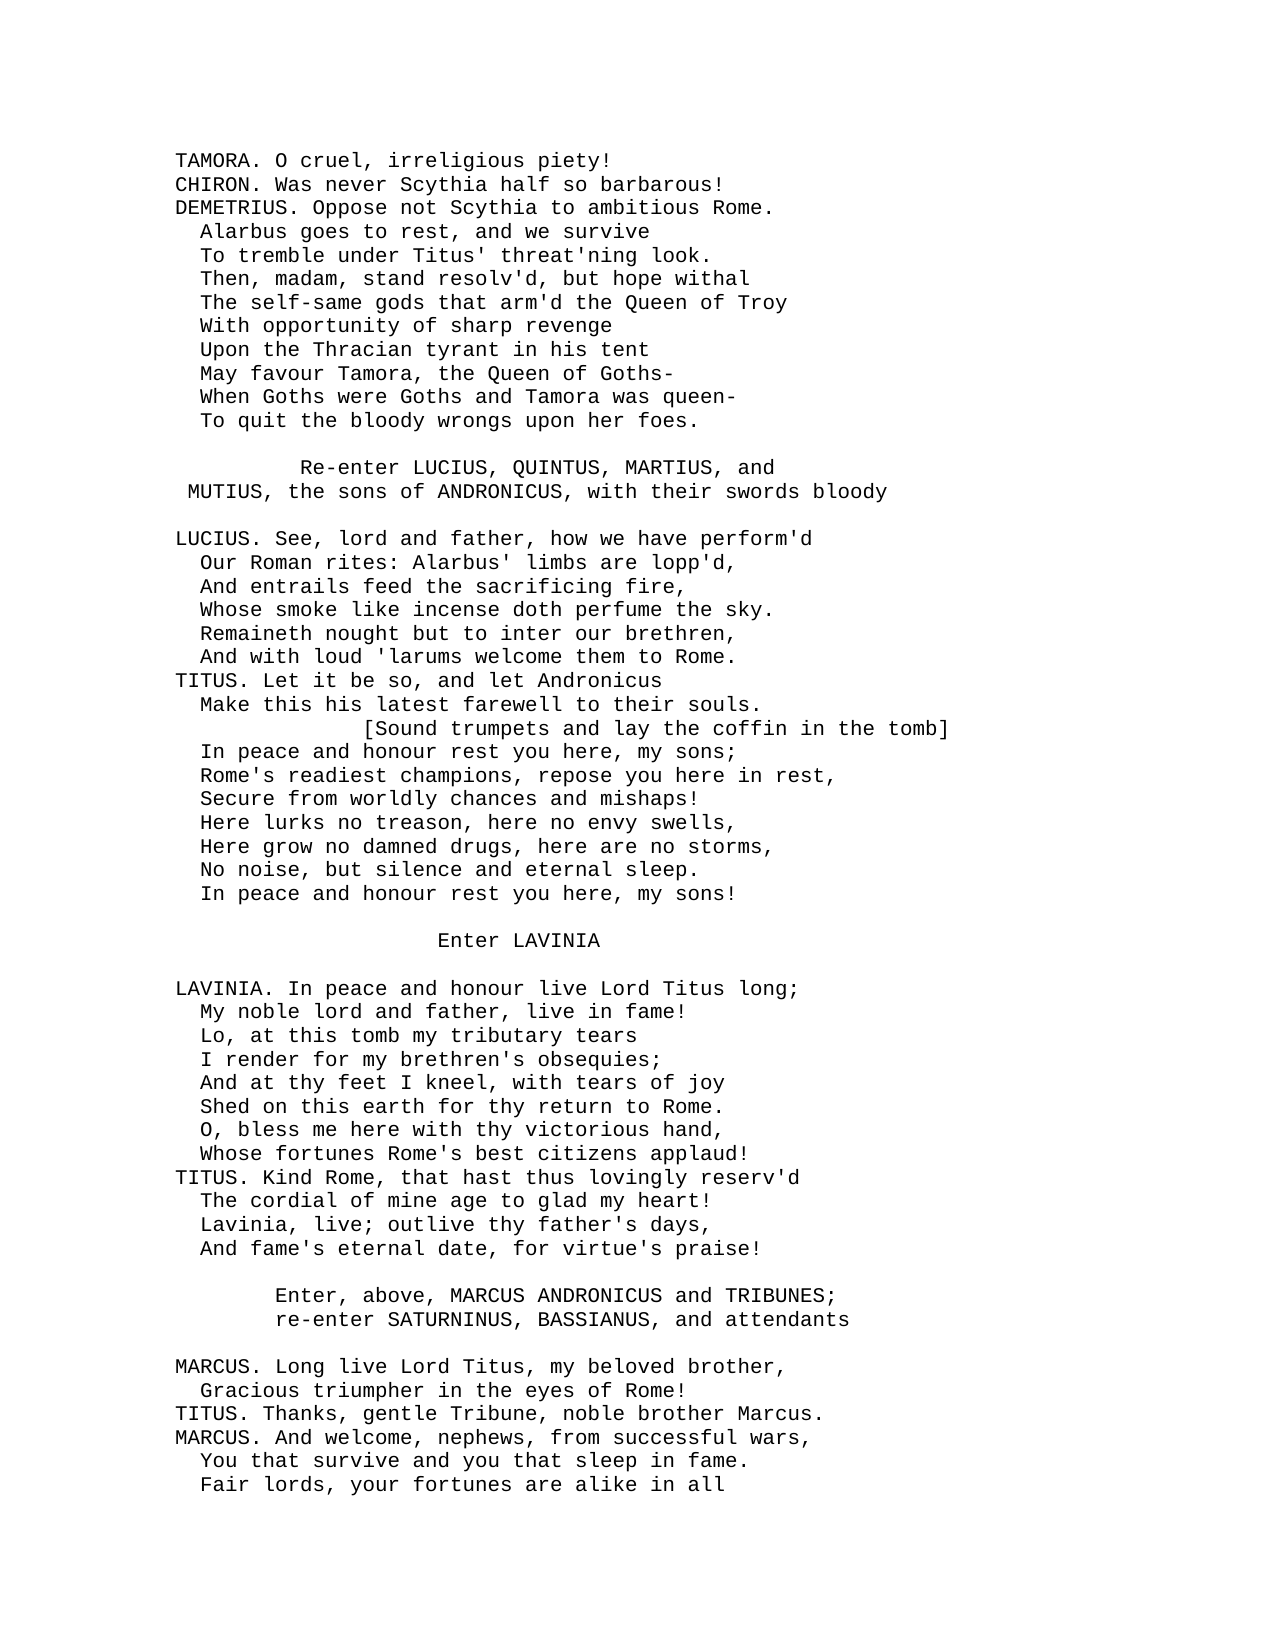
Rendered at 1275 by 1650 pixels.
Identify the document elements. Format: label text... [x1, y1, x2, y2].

text O, bless me here with thy victorious hand, [150, 1119, 1125, 1143]
text Our Roman rites: Alarbus' limbs are lopp'd, [150, 552, 1125, 576]
text I render for my brethren's obsequies; [150, 1048, 1125, 1072]
text TITUS. Thanks, gentle Tribune, noble brother Marcus. [150, 1403, 1125, 1427]
text Lavinia, live; outlive thy father's days, [150, 1214, 1125, 1238]
text Make this his latest farewell to their souls. [150, 694, 1125, 717]
text TITUS. Let it be so, and let Andronicus [150, 670, 1125, 694]
text And with loud 'larums welcome them to Rome. [150, 647, 1125, 670]
text Alarbus goes to rest, and we survive [150, 221, 1125, 244]
text Gracious triumpher in the eyes of Rome! [150, 1379, 1125, 1403]
text Then, madam, stand resolv'd, but hope withal [150, 268, 1125, 292]
text May favour Tamora, the Queen of Goths- [150, 363, 1125, 386]
text Re-enter LUCIUS, QUINTUS, MARTIUS, and [150, 457, 1125, 481]
text Whose smoke like incense doth perfume the sky. [150, 599, 1125, 623]
text Enter LAVINIA [150, 930, 1125, 954]
text TITUS. Kind Rome, that hast thus lovingly reserv'd [150, 1167, 1125, 1190]
text And entrails feed the sacrificing fire, [150, 576, 1125, 599]
text Remaineth nought but to inter our brethren, [150, 623, 1125, 647]
text Secure from worldly chances and mishaps! [150, 788, 1125, 812]
text [Sound trumpets and lay the coffin in the tomb] [150, 717, 1125, 741]
text MARCUS. And welcome, nephews, from successful wars, [150, 1427, 1125, 1451]
text Whose fortunes Rome's best citizens applaud! [150, 1143, 1125, 1167]
text Fair lords, your fortunes are alike in all [150, 1474, 1125, 1498]
text And fame's eternal date, for virtue's praise! [150, 1238, 1125, 1261]
text LAVINIA. In peace and honour live Lord Titus long; [150, 978, 1125, 1001]
text Lo, at this tomb my tributary tears [150, 1025, 1125, 1048]
text In peace and honour rest you here, my sons! [150, 883, 1125, 907]
text Here grow no damned drugs, here are no storms, [150, 836, 1125, 859]
text With opportunity of sharp revenge [150, 316, 1125, 339]
text Here lurks no treason, here no envy swells, [150, 812, 1125, 836]
text MUTIUS, the sons of ANDRONICUS, with their swords bloody [150, 481, 1125, 505]
text TAMORA. O cruel, irreligious piety! [150, 150, 1125, 174]
text DEMETRIUS. Oppose not Scythia to ambitious Rome. [150, 197, 1125, 221]
text In peace and honour rest you here, my sons; [150, 741, 1125, 765]
text To quit the bloody wrongs upon her foes. [150, 410, 1125, 434]
text CHIRON. Was never Scythia half so barbarous! [150, 174, 1125, 197]
text Rome's readiest champions, repose you here in rest, [150, 765, 1125, 788]
text LUCIUS. See, lord and father, how we have perform'd [150, 528, 1125, 552]
text To tremble under Titus' threat'ning look. [150, 244, 1125, 268]
text Upon the Thracian tyrant in his tent [150, 339, 1125, 363]
text And at thy feet I kneel, with tears of joy [150, 1072, 1125, 1096]
text The self-same gods that arm'd the Queen of Troy [150, 292, 1125, 316]
text re-enter SATURNINUS, BASSIANUS, and attendants [150, 1309, 1125, 1332]
text When Goths were Goths and Tamora was queen- [150, 386, 1125, 410]
text You that survive and you that sleep in fame. [150, 1451, 1125, 1474]
text Enter, above, MARCUS ANDRONICUS and TRIBUNES; [150, 1285, 1125, 1309]
text Shed on this earth for thy return to Rome. [150, 1096, 1125, 1119]
text MARCUS. Long live Lord Titus, my beloved brother, [150, 1356, 1125, 1379]
text My noble lord and father, live in fame! [150, 1001, 1125, 1025]
text The cordial of mine age to glad my heart! [150, 1190, 1125, 1214]
text No noise, but silence and eternal sleep. [150, 859, 1125, 883]
